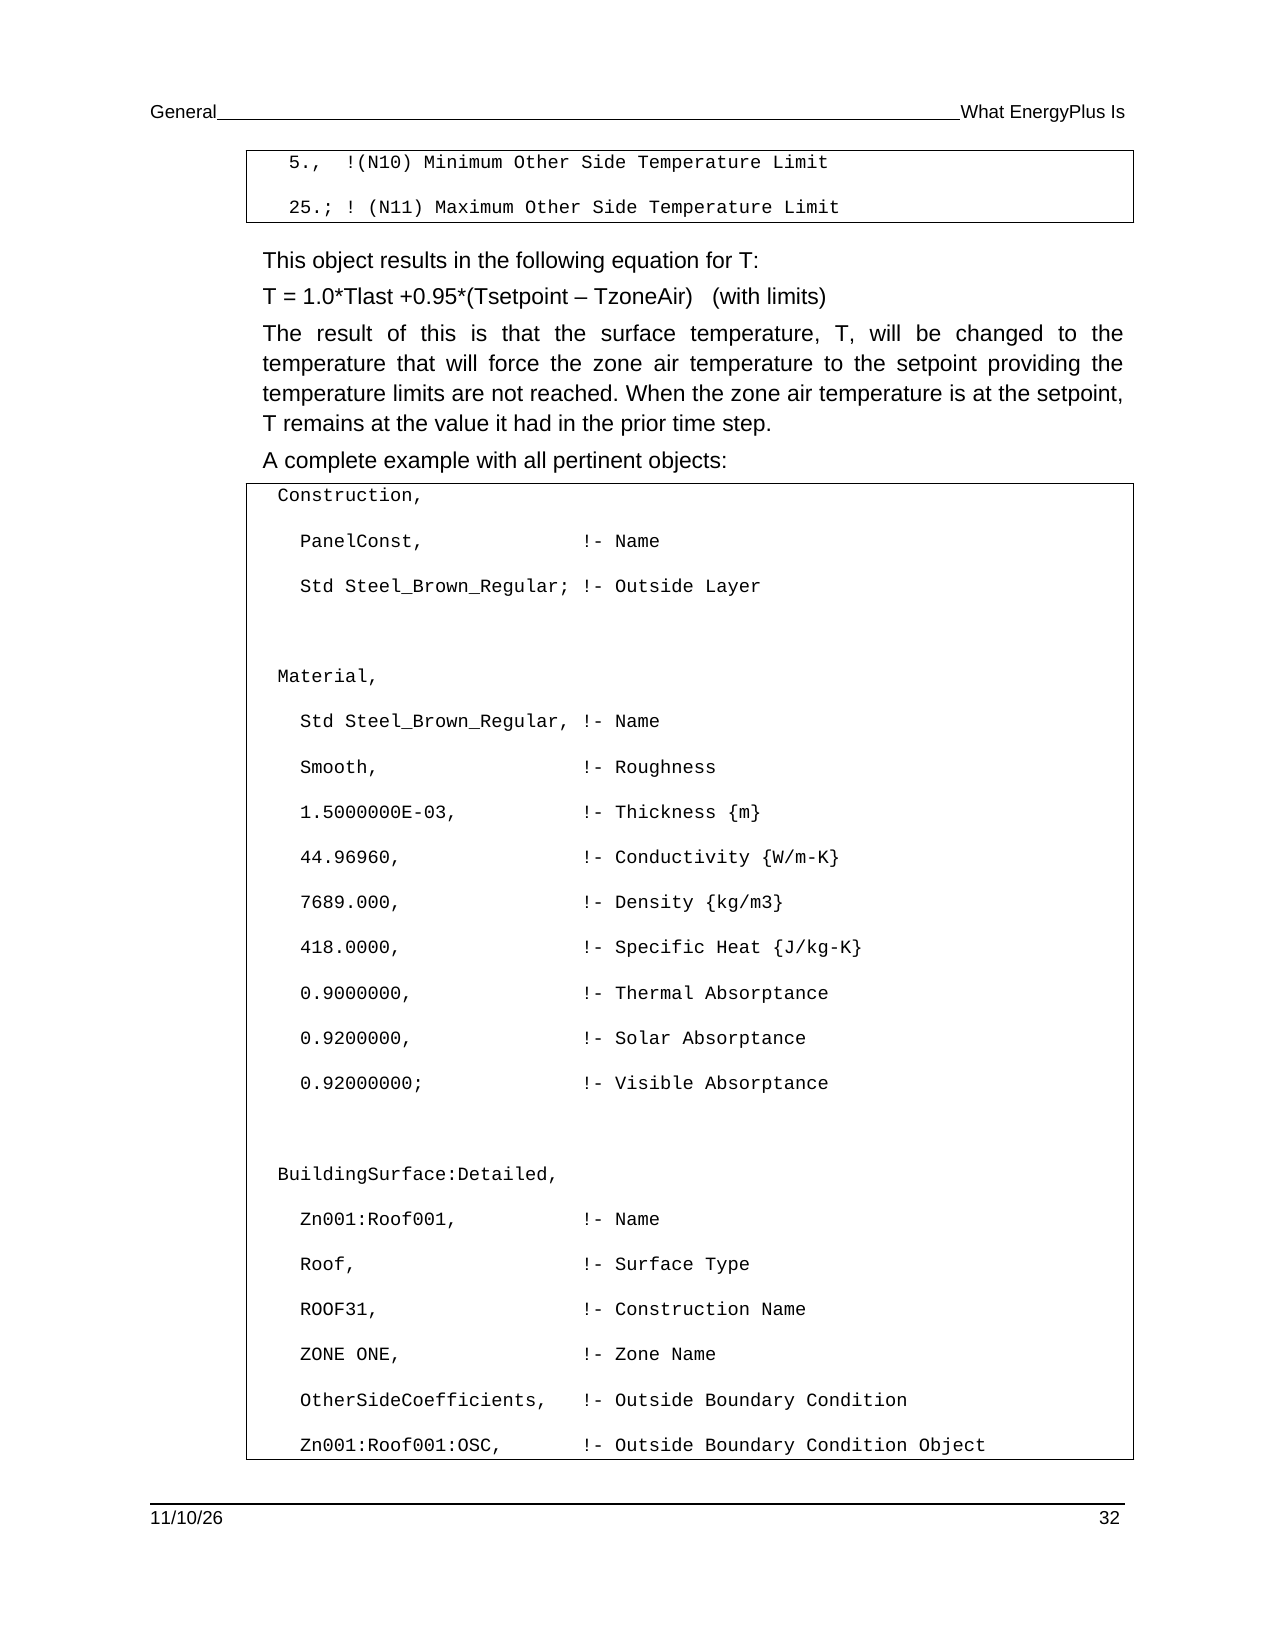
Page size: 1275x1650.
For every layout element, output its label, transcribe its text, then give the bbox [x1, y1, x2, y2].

text 25.; ! (N11) Maximum Other Side Temperature Limit [247, 195, 1133, 222]
text Std Steel_Brown_Regular; !- Outside Layer [247, 573, 1133, 598]
text Zn001:Roof001:OSC, !- Outside Boundary Condition Object [247, 1432, 1133, 1459]
text 1.5000000E-03, !- Thickness {m} [247, 799, 1133, 824]
text Smooth, !- Roughness [247, 754, 1133, 779]
text Construction, [247, 484, 1133, 507]
text Roof, !- Surface Type [247, 1252, 1133, 1276]
text This object results in the following equation for T: [262, 247, 1125, 273]
text 44.96960, !- Conductivity {W/m-K} [247, 845, 1133, 869]
text A complete example with all pertinent objects: [262, 447, 1125, 473]
text PanelConst, !- Name [247, 528, 1133, 553]
text 0.92000000; !- Visible Absorptance [247, 1071, 1133, 1095]
text BuildingSurface:Detailed, [247, 1161, 1133, 1186]
text The result of this is that the surface temperature, T, will be changed to the temperature that will force the zone air temperature to the setpoint providing the temperature limits are not reached. When the zone air temperature is at the setpoint, T remains at the value it had in the prior time step. [262, 319, 1125, 437]
text ZONE ONE, !- Zone Name [247, 1342, 1133, 1366]
text 5., !(N10) Minimum Other Side Temperature Limit [247, 151, 1133, 174]
text 0.9200000, !- Solar Absorptance [247, 1026, 1133, 1050]
text 7689.000, !- Density {kg/m3} [247, 890, 1133, 914]
text 0.9000000, !- Thermal Absorptance [247, 980, 1133, 1005]
text ROOF31, !- Construction Name [247, 1297, 1133, 1321]
text OtherSideCoefficients, !- Outside Boundary Condition [247, 1387, 1133, 1412]
text 418.0000, !- Specific Heat {J/kg-K} [247, 935, 1133, 959]
text T = 1.0*Tlast +0.95*(Tsetpoint – TzoneAir) (with limits) [262, 283, 1125, 309]
text Std Steel_Brown_Regular, !- Name [247, 709, 1133, 733]
text Zn001:Roof001, !- Name [247, 1206, 1133, 1231]
text Material, [247, 664, 1133, 688]
